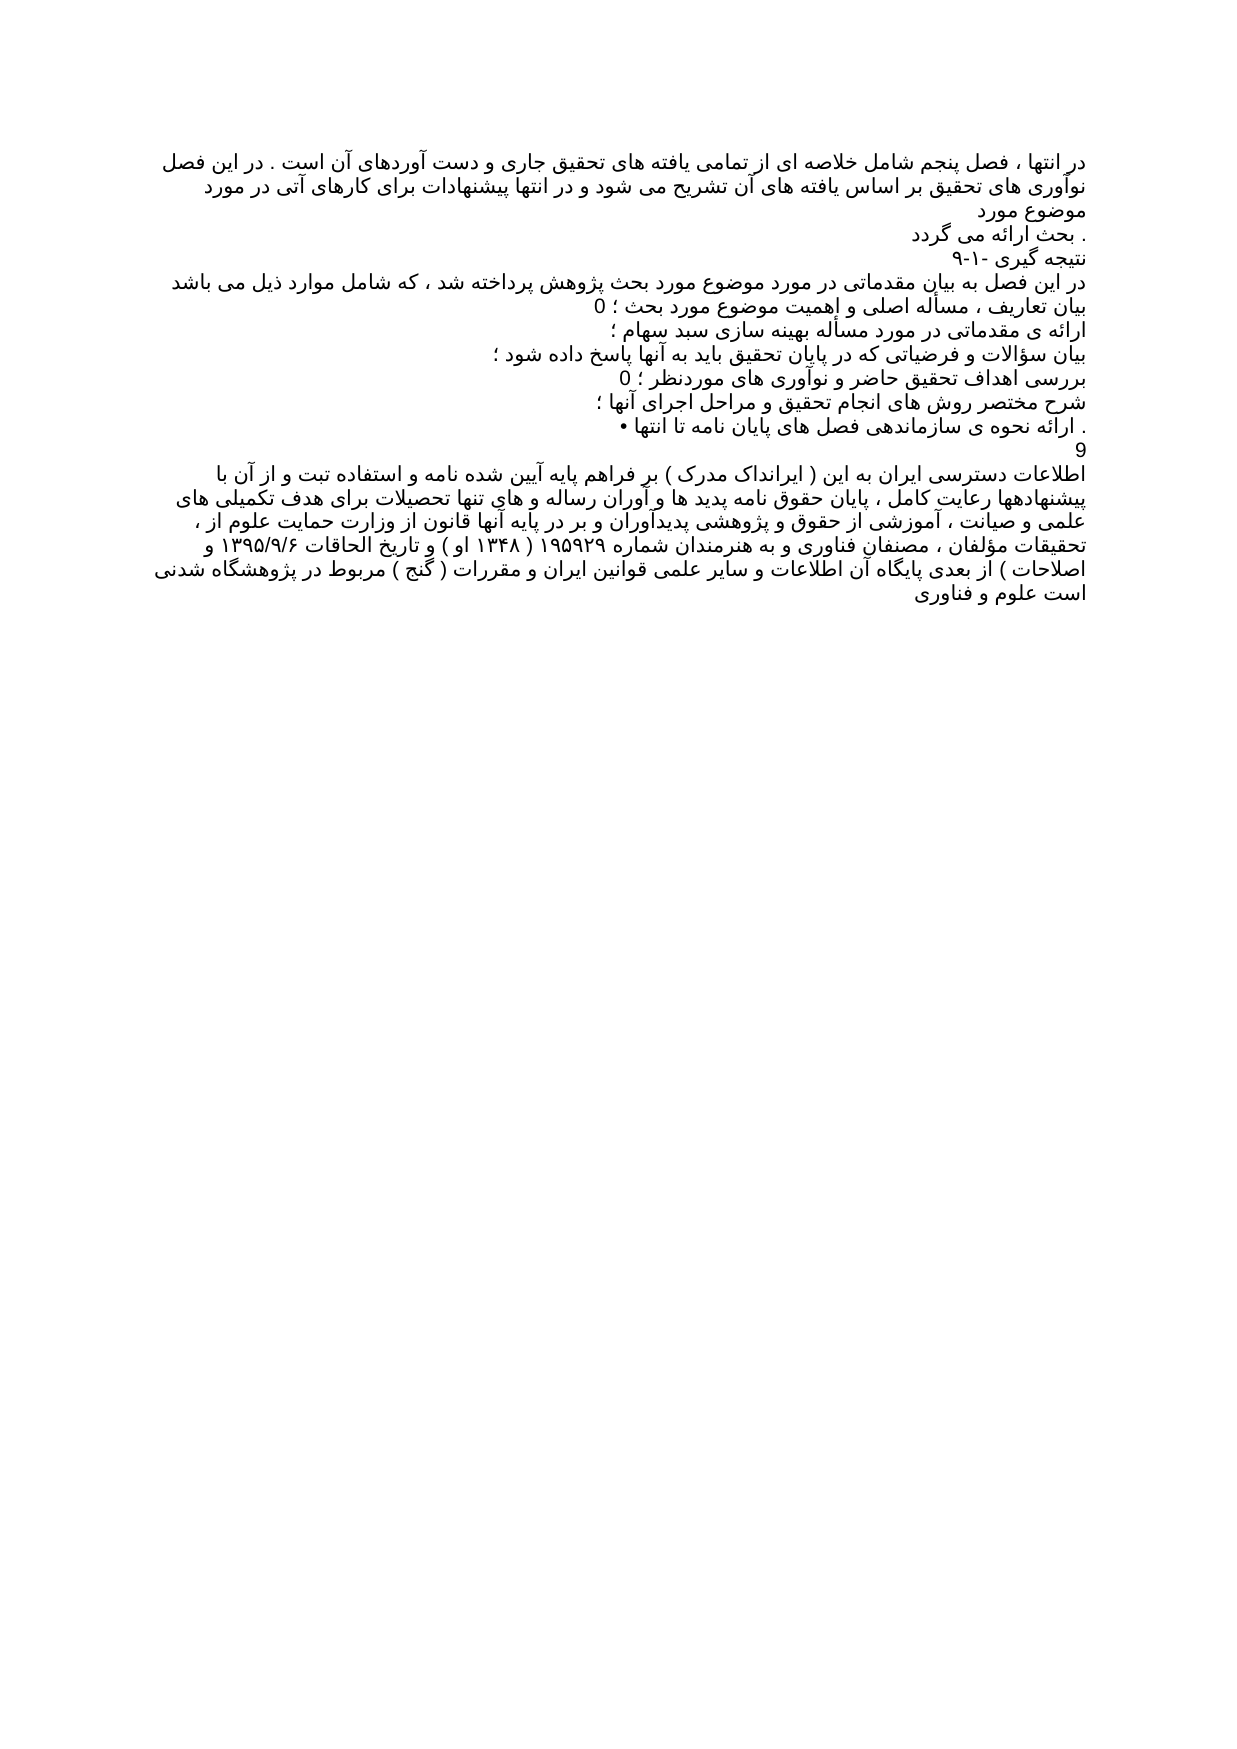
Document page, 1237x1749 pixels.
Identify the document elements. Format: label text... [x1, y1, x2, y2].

text در انتها ، فصل پنجم شامل خلاصه ای از تمامی یافته های تحقیق جاری و دست آوردهای آن است . در این فصلنوآوری های تحقیق بر اساس یافته های آن تشریح می شود و در انتها پیشنهادات برای کارهای آتی در مورد موضوع موردبحث ارائه می گردد .۹-۱- نتیجه گیریدر این فصل به بیان مقدماتی در مورد موضوع مورد بحث پژوهش پرداخته شد ، که شامل موارد ذیل می باشد0 بیان تعاریف ، مسأله اصلی و اهمیت موضوع مورد بحث ؛ارائه ی مقدماتی در مورد مسأله بهینه سازی سبد سهام ؛بیان سؤالات و فرضیاتی که در پایان تحقیق باید به آنها پاسخ داده شود ؛0 بررسی اهداف تحقیق حاضر و نوآوری های موردنظر ؛شرح مختصر روش های انجام تحقیق و مراحل اجرای آنها ؛• ارائه نحوه ی سازماندهی فصل های پایان نامه تا انتها .9اطلاعات دسترسی ایران به این ( ایرانداک مدرک ) بر فراهم پایه آیین شده نامه و استفاده تبت و از آن با پیشنهادهها رعایت کامل ، پایان حقوق نامه پدید ها و آوران رساله و های تنها تحصیلات برای هدف تکمیلی های علمی و صیانت ، آموزشی از حقوق و پژوهشی پدیدآوران و بر در پایه آنها قانون از وزارت حمایت علوم از ، تحقیقات مؤلفان ، مصنفان فناوری و به هنرمندان شماره ۱۹۵۹۲۹ ( ۱۳۴۸ او ) و تاریخ الحاقات ۱۳۹۵/۹/۶ و اصلاحات ) از بعدی پایگاه آن اطلاعات و سایر علمی قوانین ایران و مقررات ( گنج ) مربوط در پژوهشگاه شدنی است علوم و فناوری [150, 150, 1086, 605]
